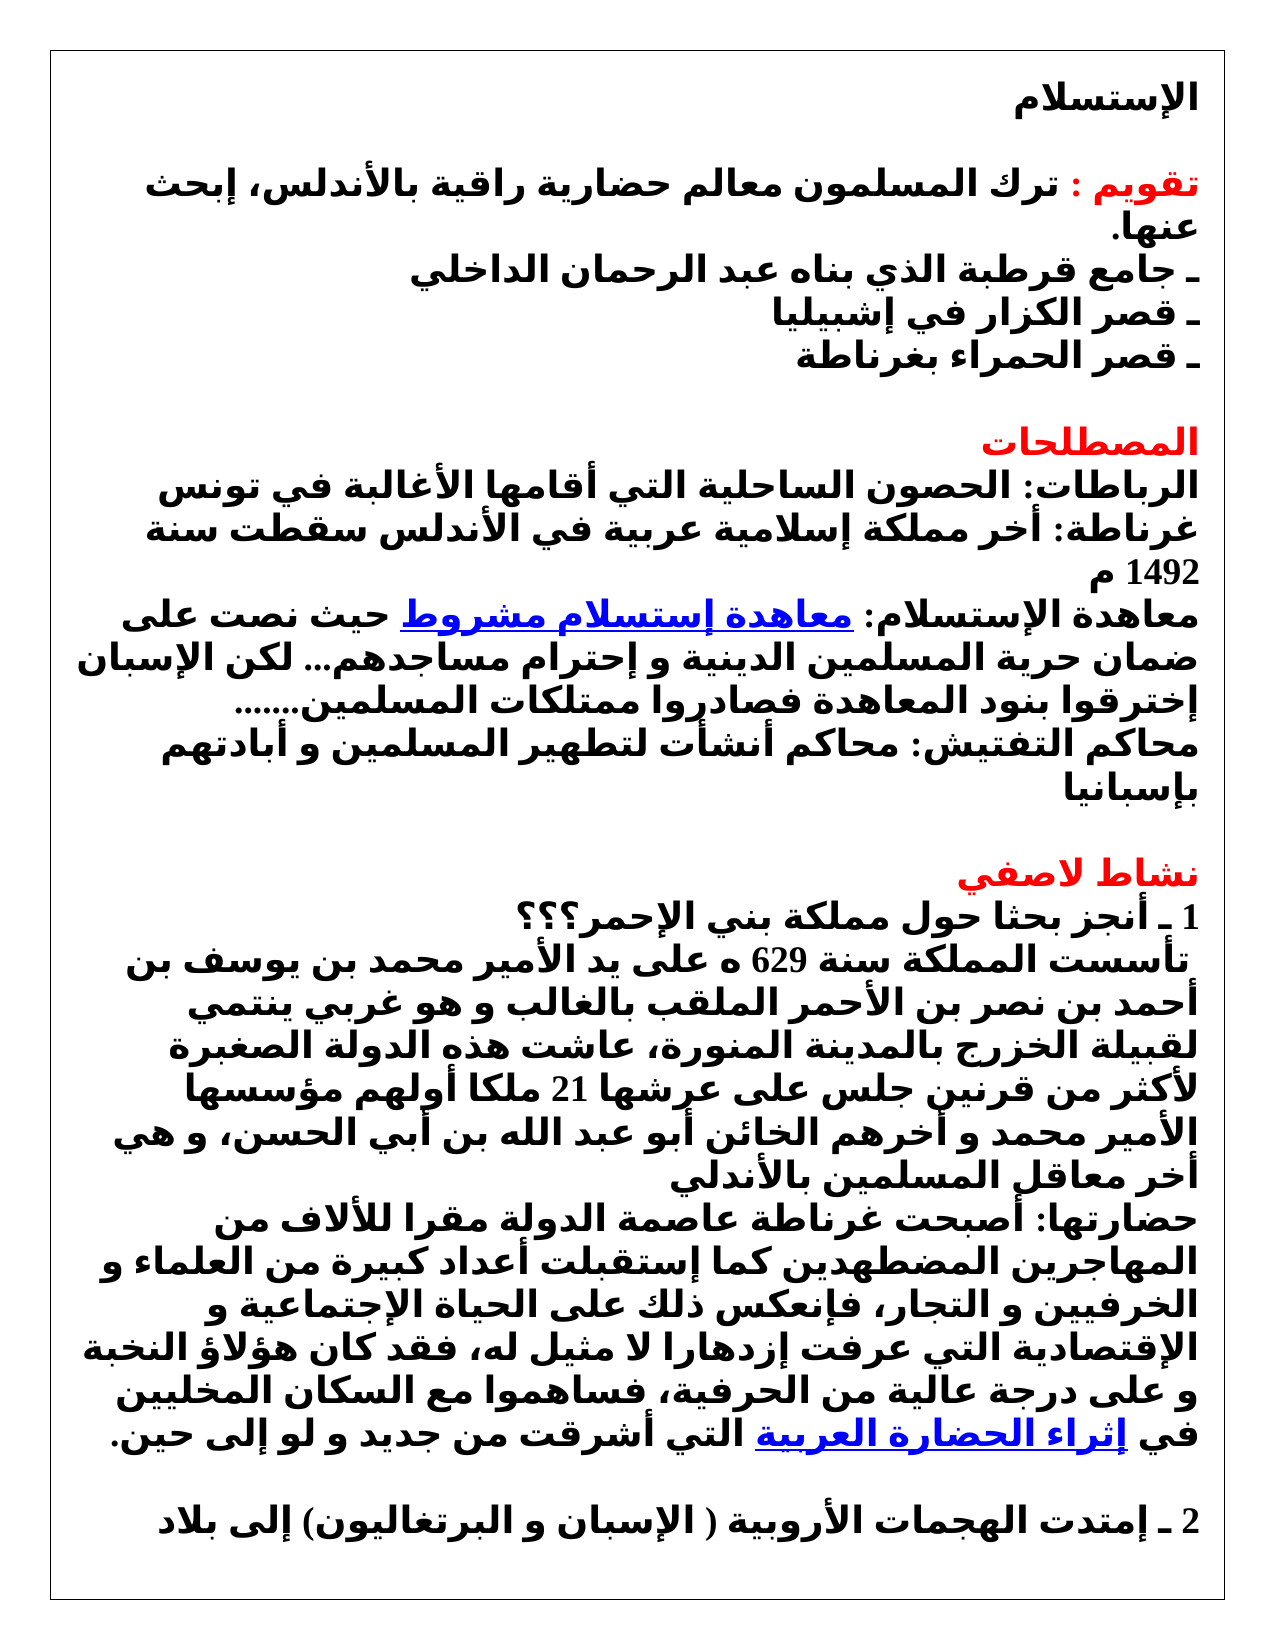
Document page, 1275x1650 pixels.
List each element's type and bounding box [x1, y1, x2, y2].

text [75, 75, 1200, 1541]
